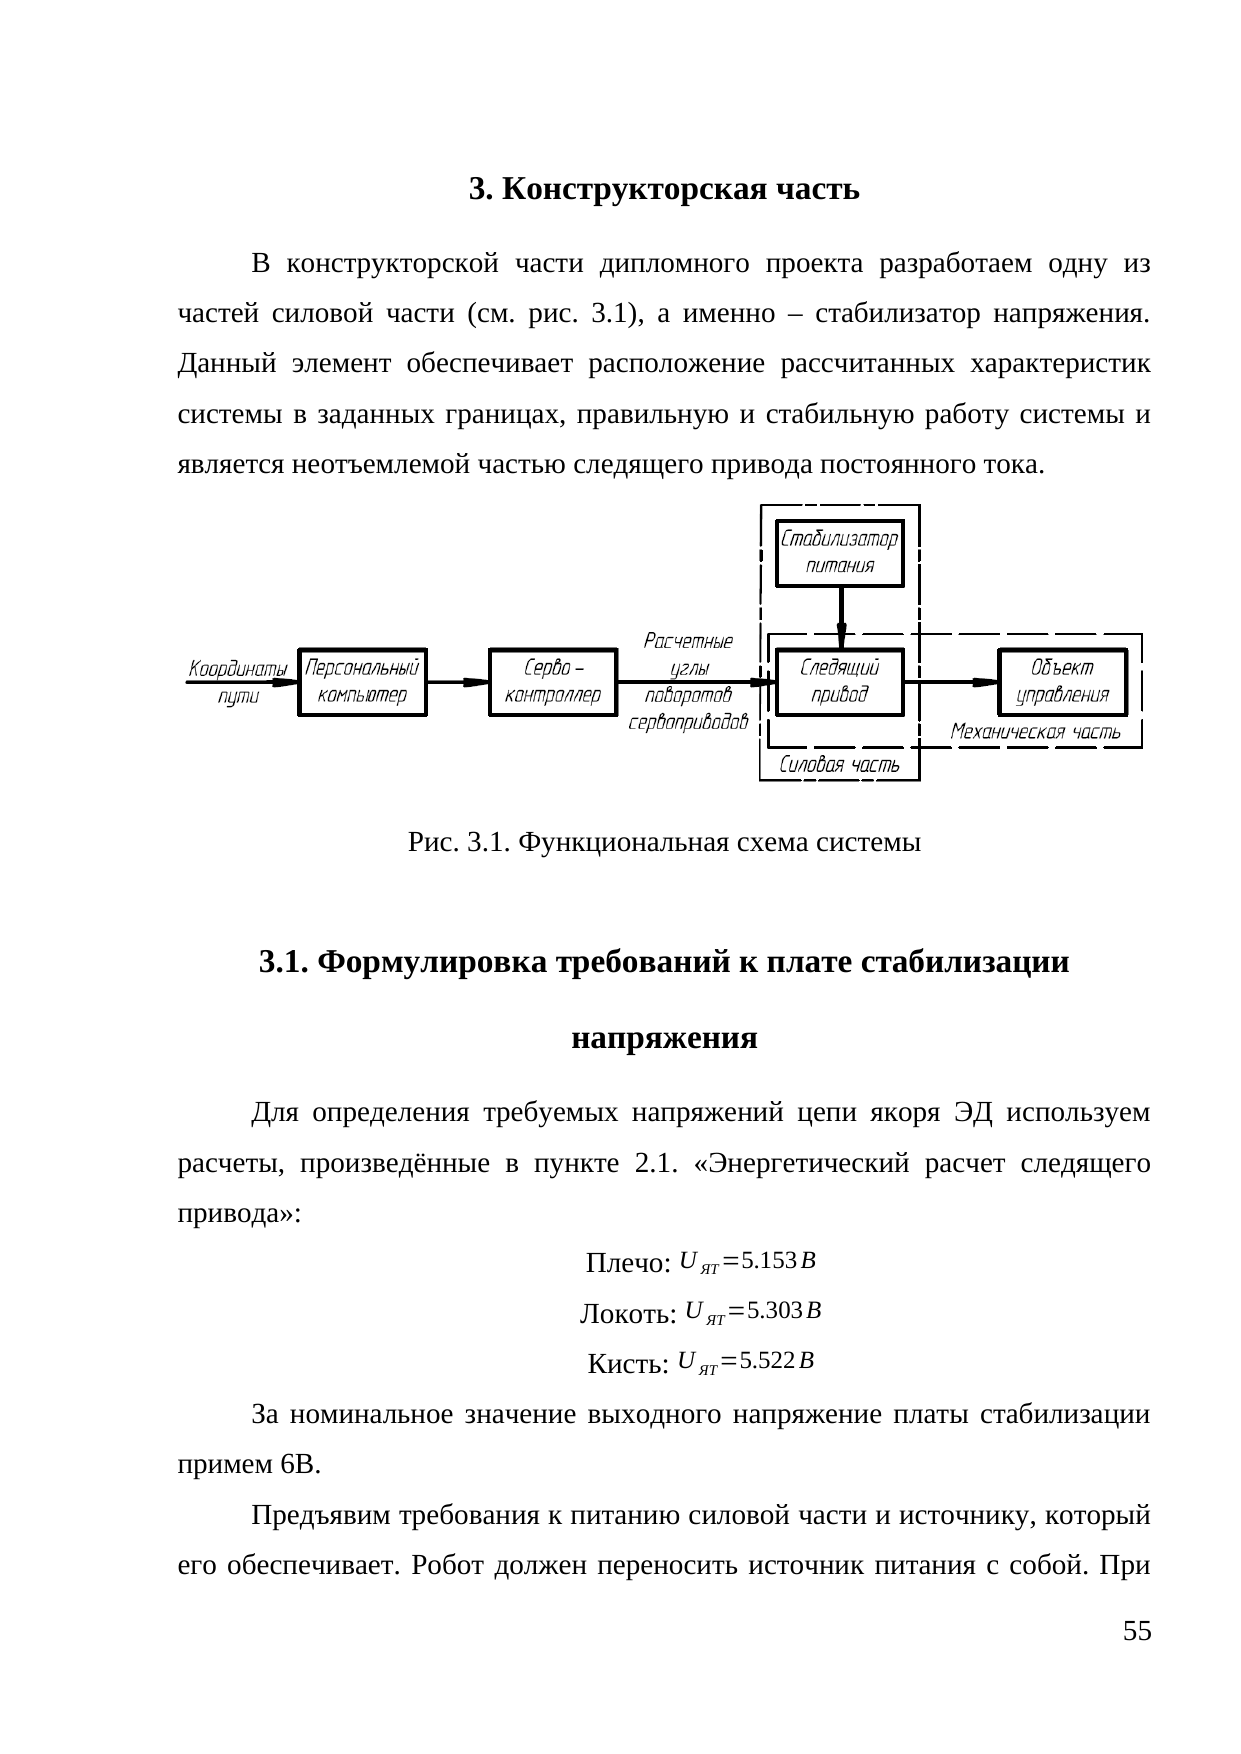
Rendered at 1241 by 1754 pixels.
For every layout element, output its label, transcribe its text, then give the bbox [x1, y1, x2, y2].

subtitle 3.1. Формулировка требований к плате стабилизации напряжения [177, 941, 1152, 1056]
text За номинальное значение выходного напряжение платы стабилизации примем 6В. [177, 1396, 1152, 1480]
text Кисть: [177, 1346, 1152, 1379]
text Рис. 3.1. Функциональная схема системы [177, 824, 1152, 858]
picture [178, 496, 1151, 795]
text Локоть: [177, 1296, 1152, 1329]
text В конструкторской части дипломного проекта разработаем одну из частей силовой части (см. рис. 3.1), а именно – стабилизатор напряжения. Данный элемент обеспечивает расположение рассчитанных характеристик системы в заданных границах, правильную и стабильную работу системы и является неотъемлемой частью следящего привода постоянного тока. [177, 245, 1152, 479]
text Для определения требуемых напряжений цепи якоря ЭД используем расчеты, произведённые в пункте 2.1. «Энергетический расчет следящего привода»: [177, 1094, 1152, 1229]
text Плечо: [177, 1245, 1152, 1279]
subtitle 3. Конструкторская часть [177, 168, 1152, 206]
